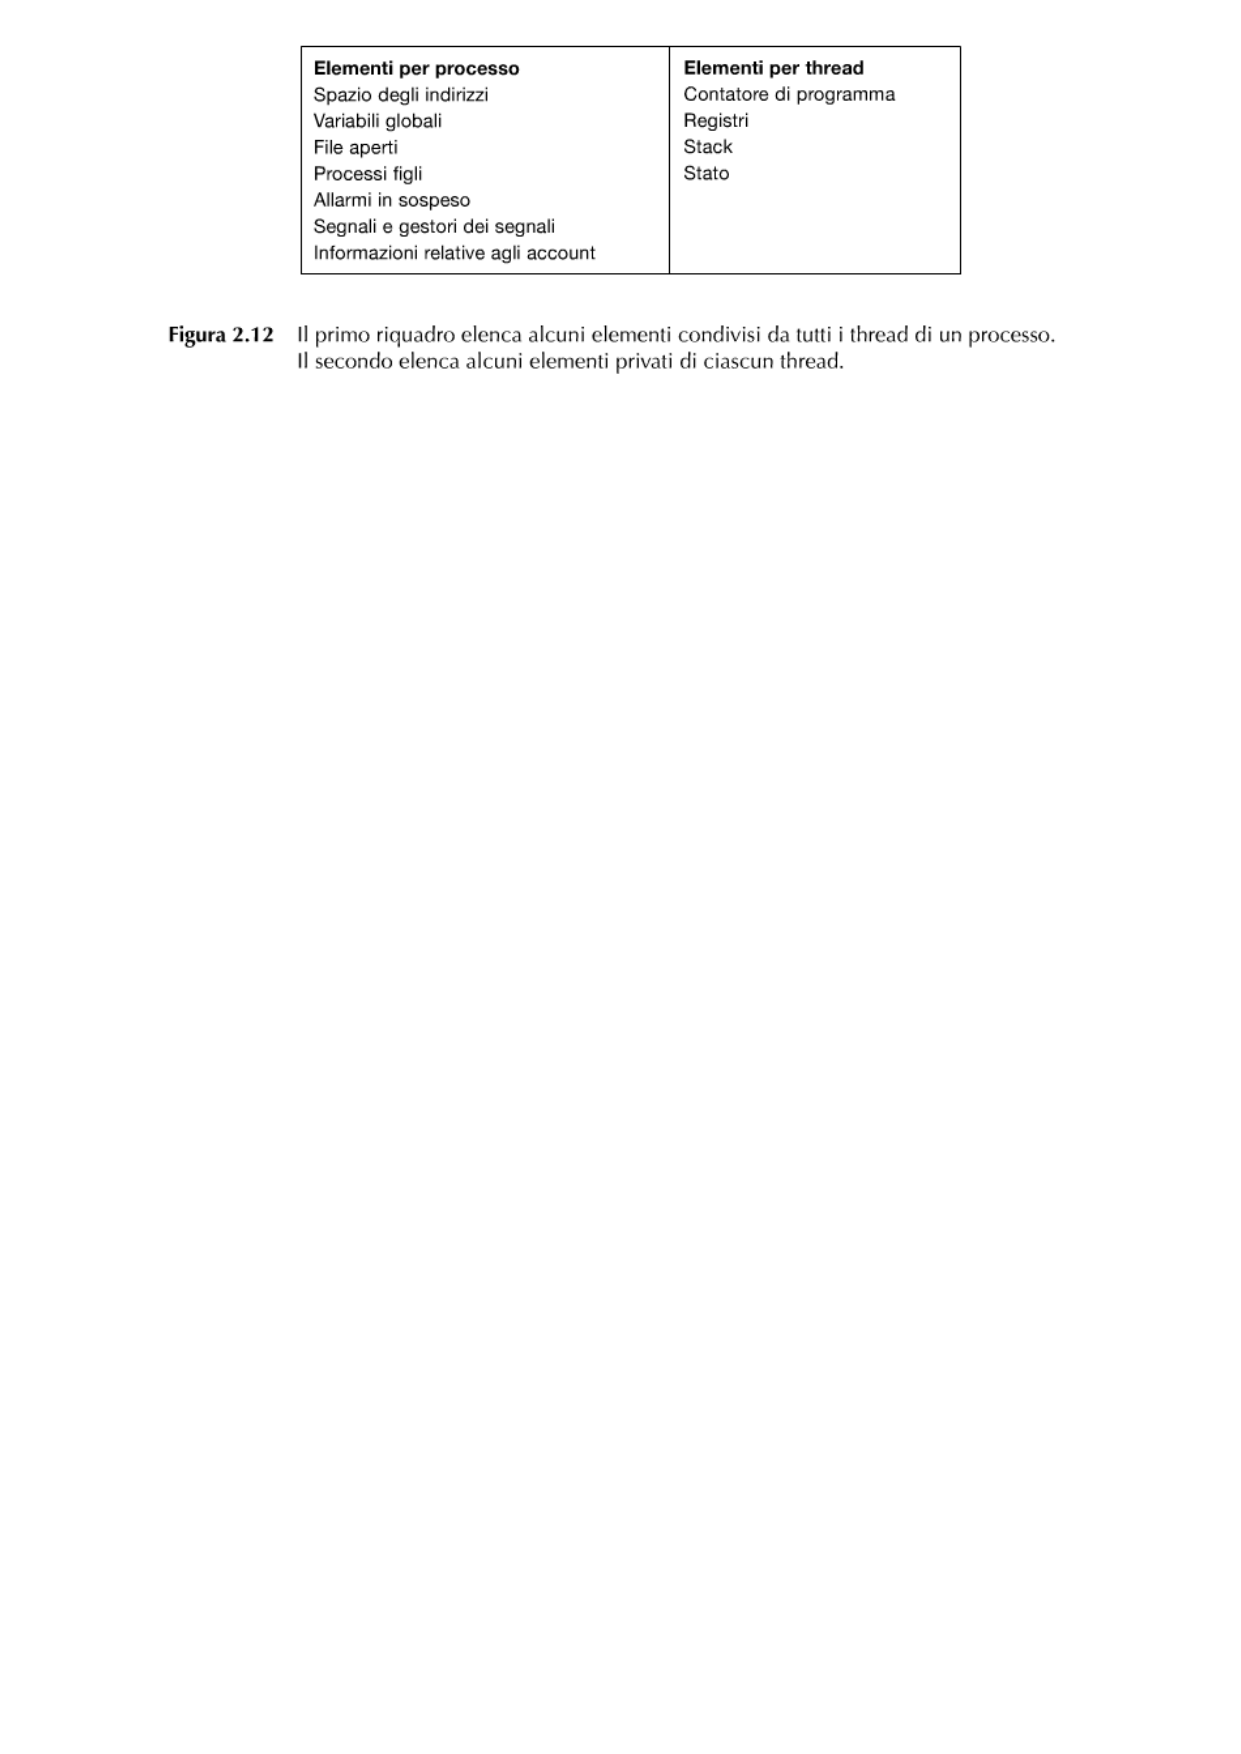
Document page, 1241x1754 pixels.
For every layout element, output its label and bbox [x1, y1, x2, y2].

picture [152, 29, 1088, 404]
